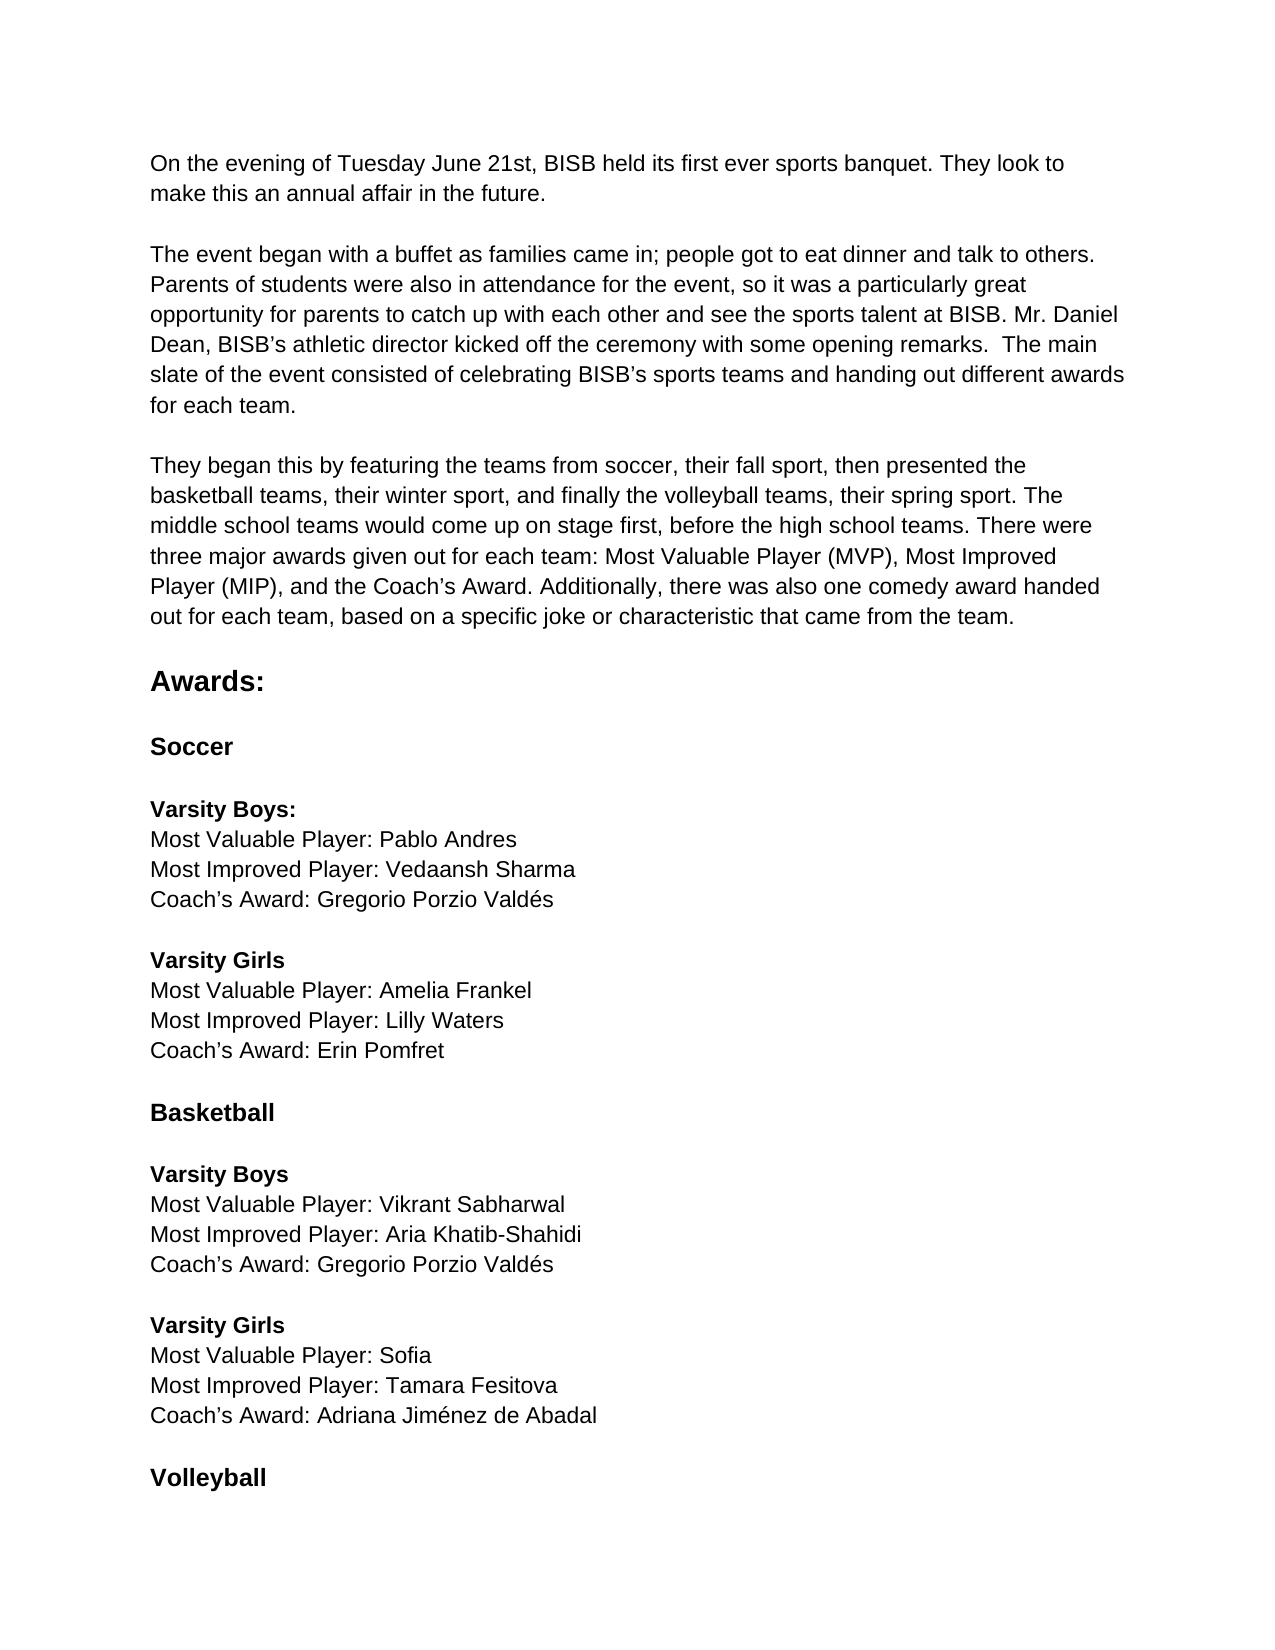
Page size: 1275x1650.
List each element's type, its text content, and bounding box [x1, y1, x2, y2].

text On the evening of Tuesday June 21st, BISB held its first ever sports banquet. They look to make this an annual affair in the future. [150, 150, 1125, 207]
text Coach’s Award: Gregorio Porzio Valdés [150, 1251, 1125, 1278]
text Varsity Boys [150, 1161, 1125, 1187]
text Coach’s Award: Adriana Jiménez de Abadal [150, 1402, 1125, 1429]
text Most Valuable Player: Amelia Frankel [150, 977, 1125, 1003]
text Coach’s Award: Erin Pomfret [150, 1037, 1125, 1063]
text Most Improved Player: Vedaansh Sharma [150, 856, 1125, 882]
text Awards: [150, 663, 1125, 697]
text Most Valuable Player: Pablo Andres [150, 826, 1125, 852]
text They began this by featuring the teams from soccer, their fall sport, then presented the basketball teams, their winter sport, and finally the volleyball teams, their spring sport. The middle school teams would come up on stage first, before the high school teams. There were three major awards given out for each team: Most Valuable Player (MVP), Most Improved Player (MIP), and the Coach’s Award. Additionally, there was also one comedy award handed out for each team, based on a specific joke or characteristic that came from the team. [150, 452, 1125, 629]
text Soccer [150, 732, 1125, 761]
text Most Improved Player: Aria Khatib-Shahidi [150, 1221, 1125, 1248]
text Volleyball [150, 1463, 1125, 1492]
text Basketball [150, 1098, 1125, 1126]
text The event began with a buffet as families came in; people got to eat dinner and talk to others. Parents of students were also in attendance for the event, so it was a particularly great opportunity for parents to catch up with each other and see the sports talent at BISB. Mr. Daniel Dean, BISB’s athletic director kicked off the ceremony with some opening remarks. The main slate of the event consisted of celebrating BISB’s sports teams and handing out different awards for each team. [150, 241, 1125, 418]
text Coach’s Award: Gregorio Porzio Valdés [150, 886, 1125, 912]
text Most Improved Player: Tamara Fesitova [150, 1372, 1125, 1399]
text Varsity Girls [150, 947, 1125, 973]
text Varsity Boys: [150, 796, 1125, 822]
text Varsity Girls [150, 1312, 1125, 1338]
text Most Valuable Player: Vikrant Sabharwal [150, 1191, 1125, 1217]
text Most Improved Player: Lilly Waters [150, 1007, 1125, 1033]
text Most Valuable Player: Sofia [150, 1342, 1125, 1368]
